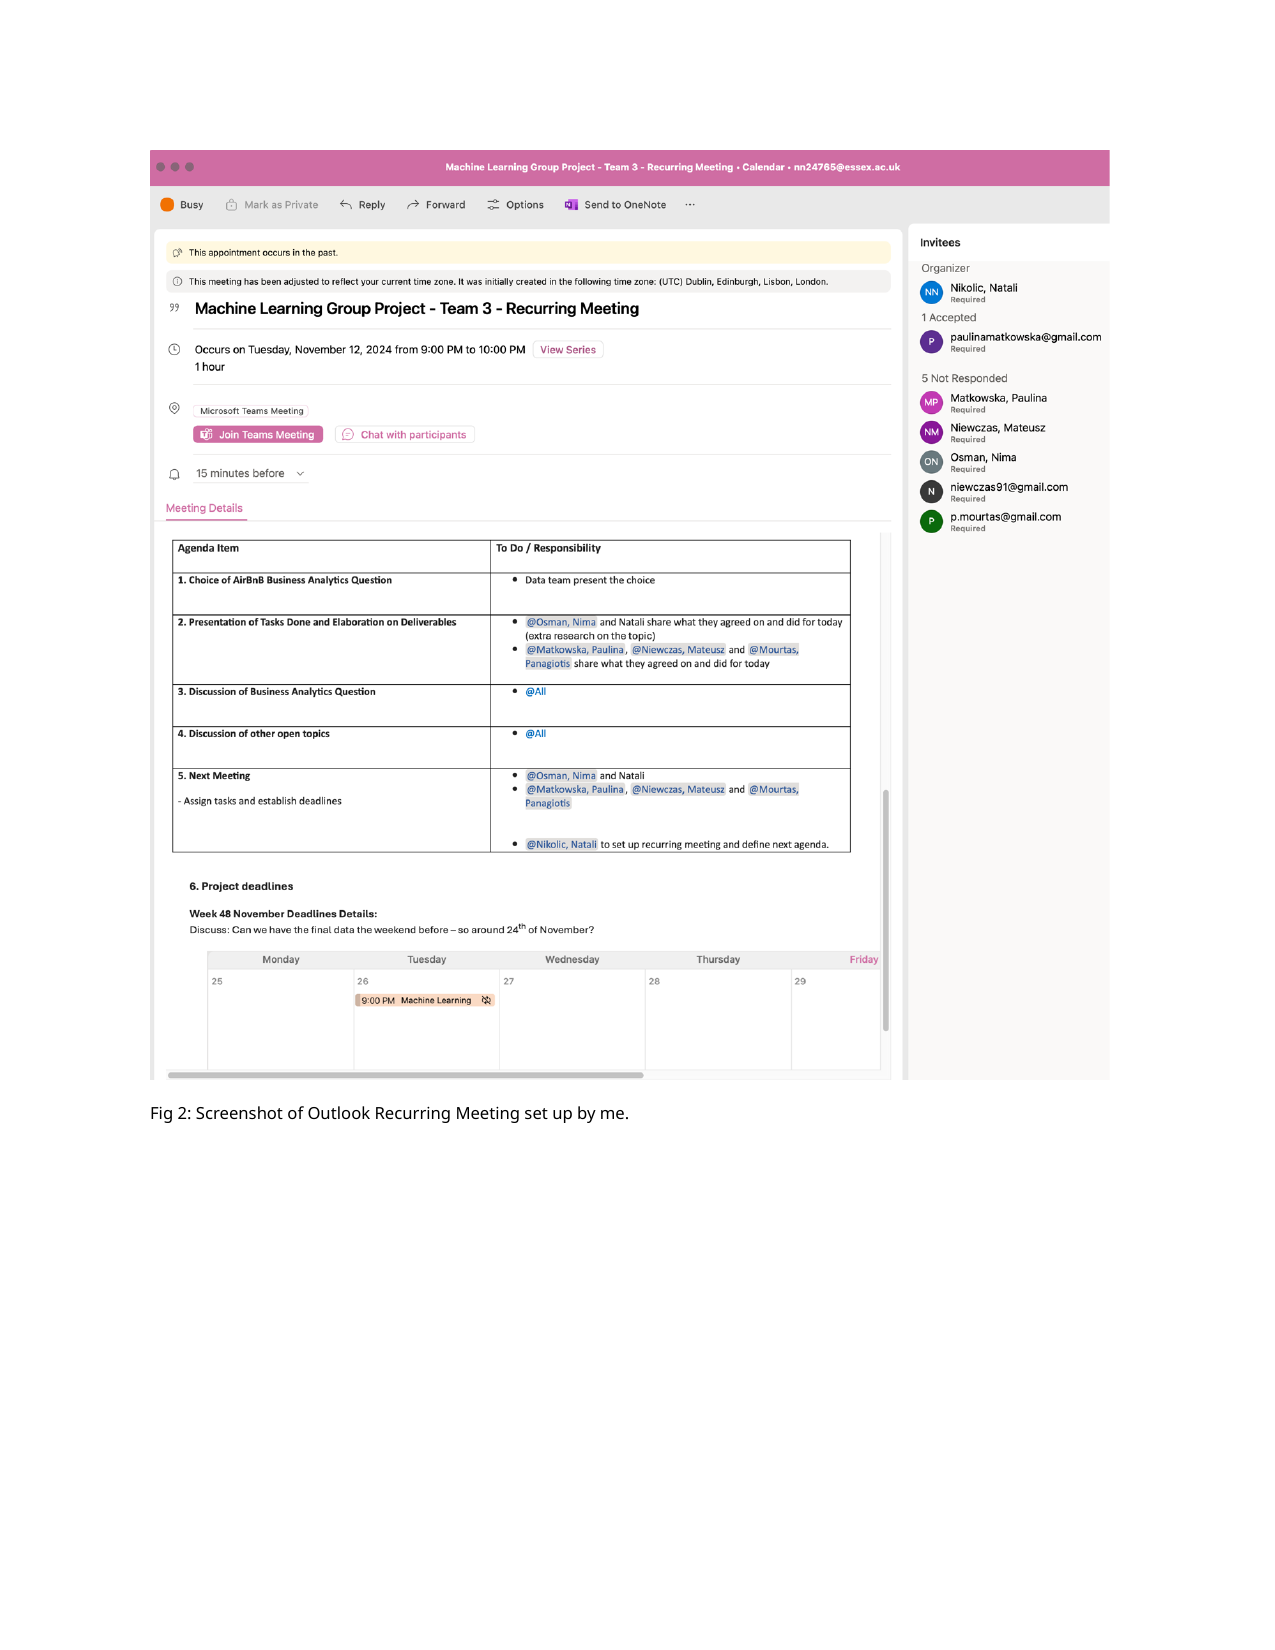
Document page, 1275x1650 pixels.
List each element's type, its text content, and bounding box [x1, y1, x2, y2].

text Fig 2: Screenshot of Outlook Recurring Meeting set up by me. [150, 1102, 1125, 1124]
picture [150, 150, 1110, 1080]
